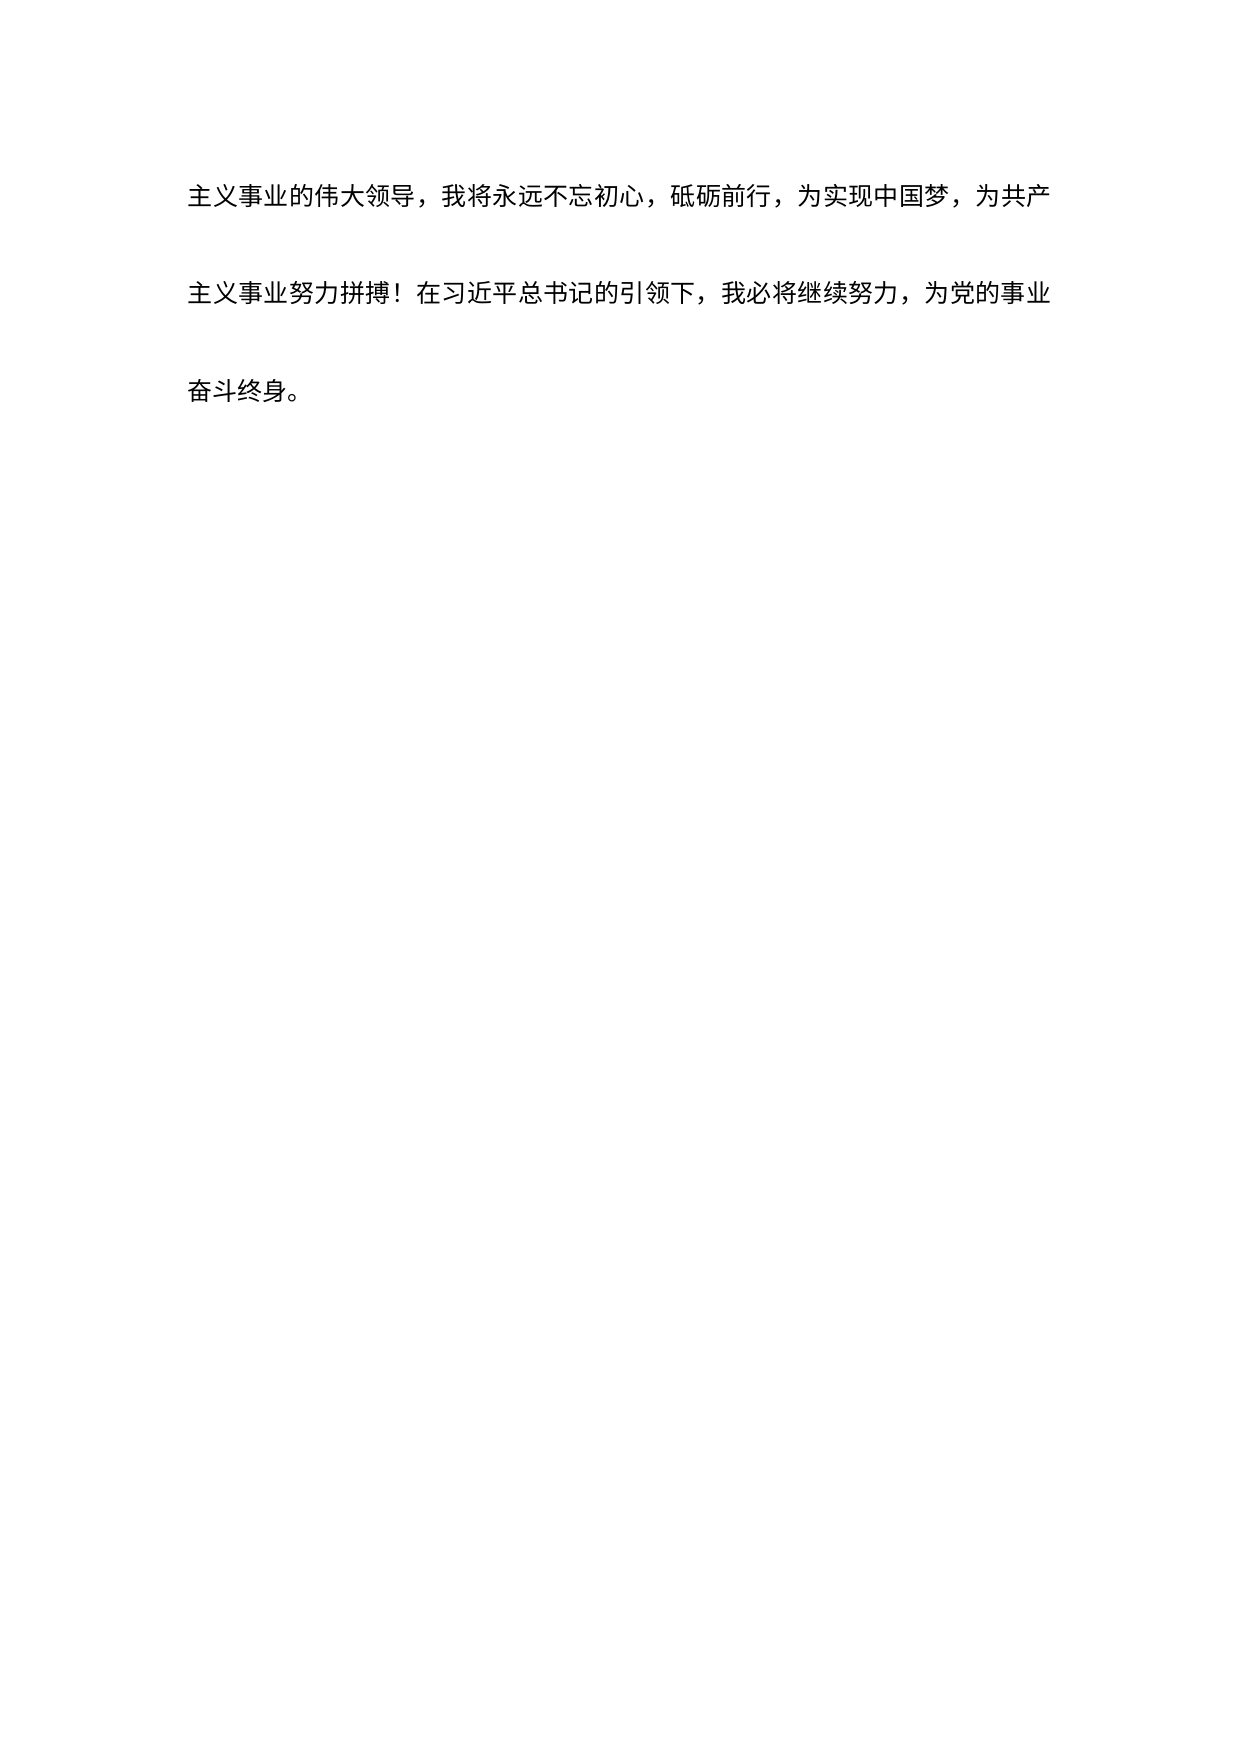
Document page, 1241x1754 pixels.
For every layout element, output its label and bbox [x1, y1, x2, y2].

text [187, 162, 1053, 422]
